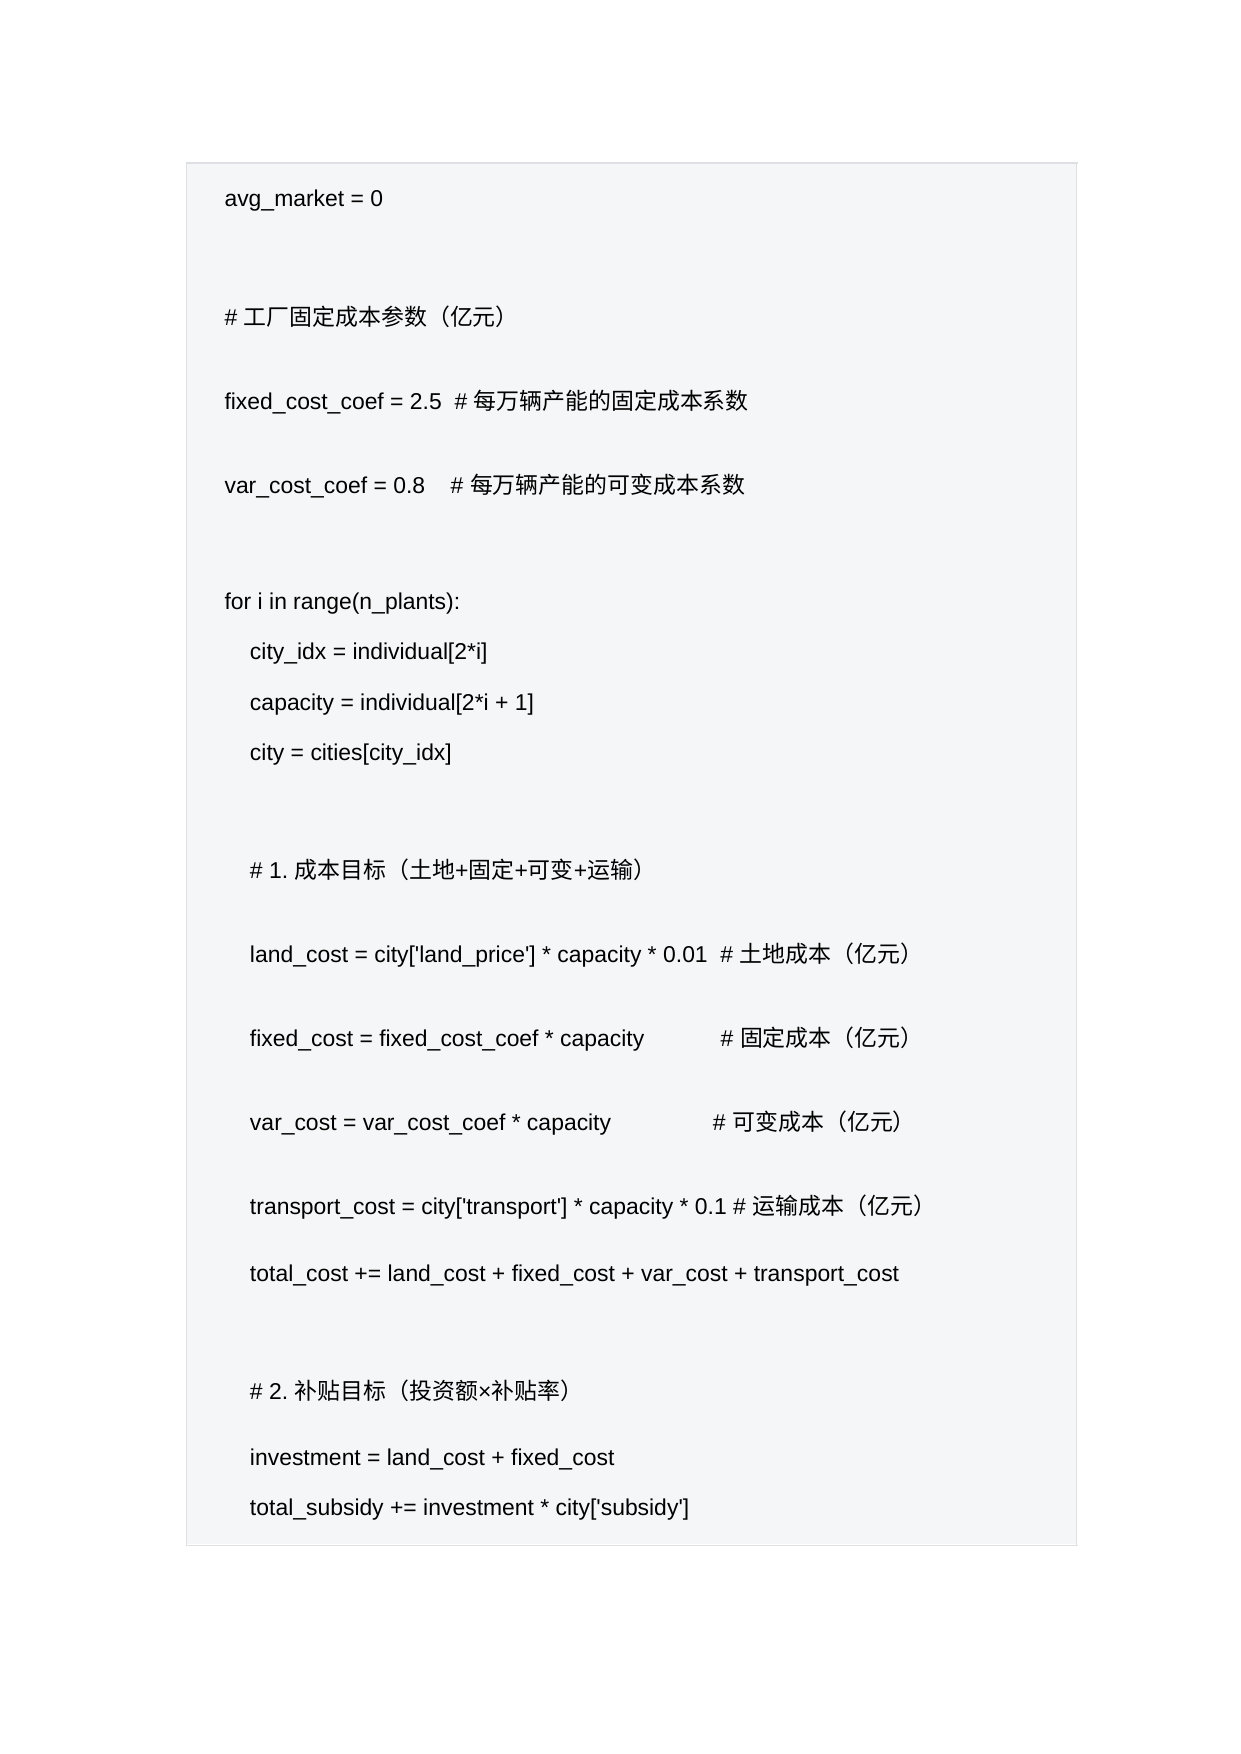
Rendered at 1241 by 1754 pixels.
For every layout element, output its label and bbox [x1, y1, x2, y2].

table_header [187, 164, 1076, 1544]
